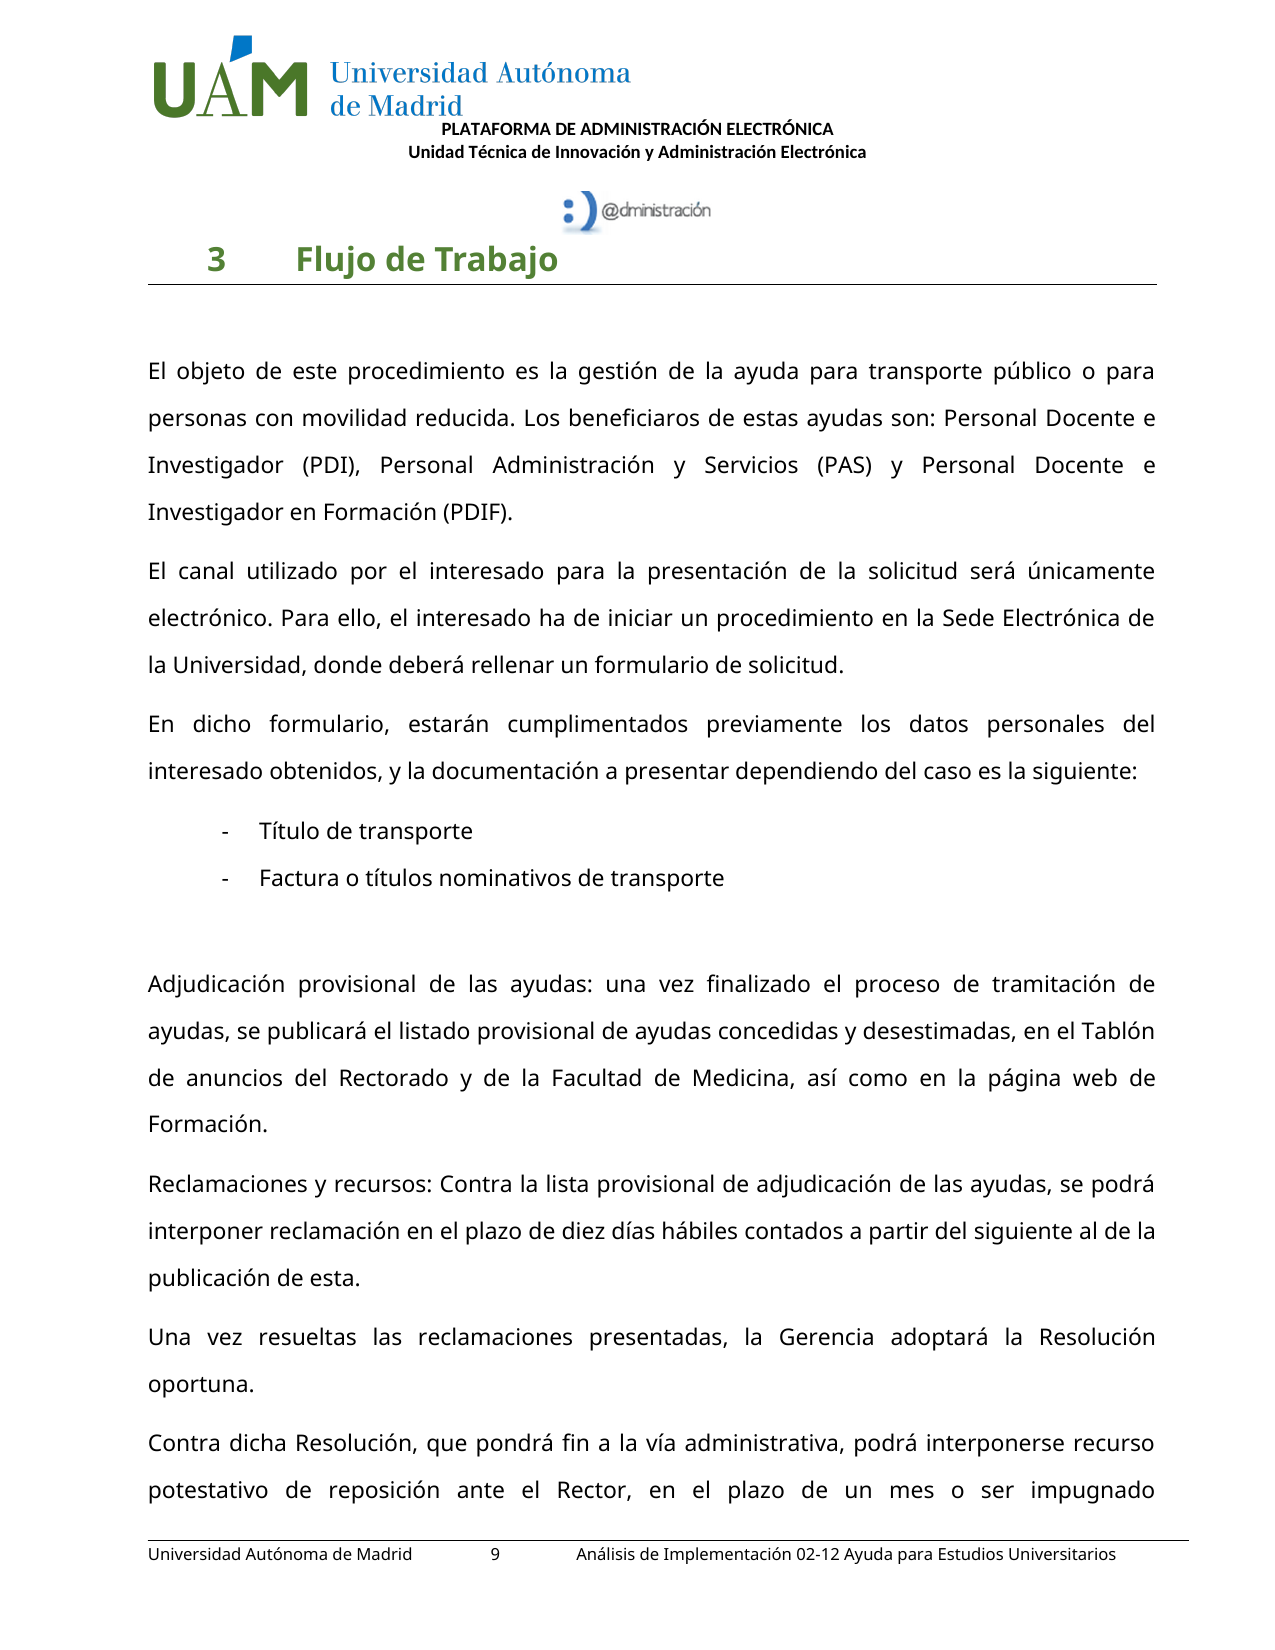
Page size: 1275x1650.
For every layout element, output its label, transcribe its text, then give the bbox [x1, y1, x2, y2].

text En dicho formulario, estarán cumplimentados previamente los datos personales del interesado obtenidos, y la documentación a presentar dependiendo del caso es la siguiente: [148, 708, 1157, 786]
text El objeto de este procedimiento es la gestión de la ayuda para transporte público o para personas con movilidad reducida. Los beneficiaros de estas ayudas son: Personal Docente e Investigador (PDI), Personal Administración y Servicios (PAS) y Personal Docente e Investigador en Formación (PDIF). [148, 355, 1157, 527]
text Reclamaciones y recursos: Contra la lista provisional de adjudicación de las ayudas, se podrá interponer reclamación en el plazo de diez días hábiles contados a partir del siguiente al de la publicación de esta. [148, 1168, 1157, 1293]
picture [560, 191, 715, 235]
text El canal utilizado por el interesado para la presentación de la solicitud será únicamente electrónico. Para ello, el interesado ha de iniciar un procedimiento en la Sede Electrónica de la Universidad, donde deberá rellenar un formulario de solicitud. [148, 555, 1157, 680]
list Factura o títulos nominativos de transporte [221, 861, 1157, 893]
list Título de transporte [221, 814, 1157, 846]
subtitle Flujo de Trabajo [148, 236, 1157, 284]
text Una vez resueltas las reclamaciones presentadas, la Gerencia adoptará la Resolución oportuna. [148, 1321, 1157, 1399]
text Adjudicación provisional de las ayudas: una vez finalizado el proceso de tramitación de ayudas, se publicará el listado provisional de ayudas concedidas y desestimadas, en el Tablón de anuncios del Rectorado y de la Facultad de Medicina, así como en la página web de Formación. [148, 968, 1157, 1139]
